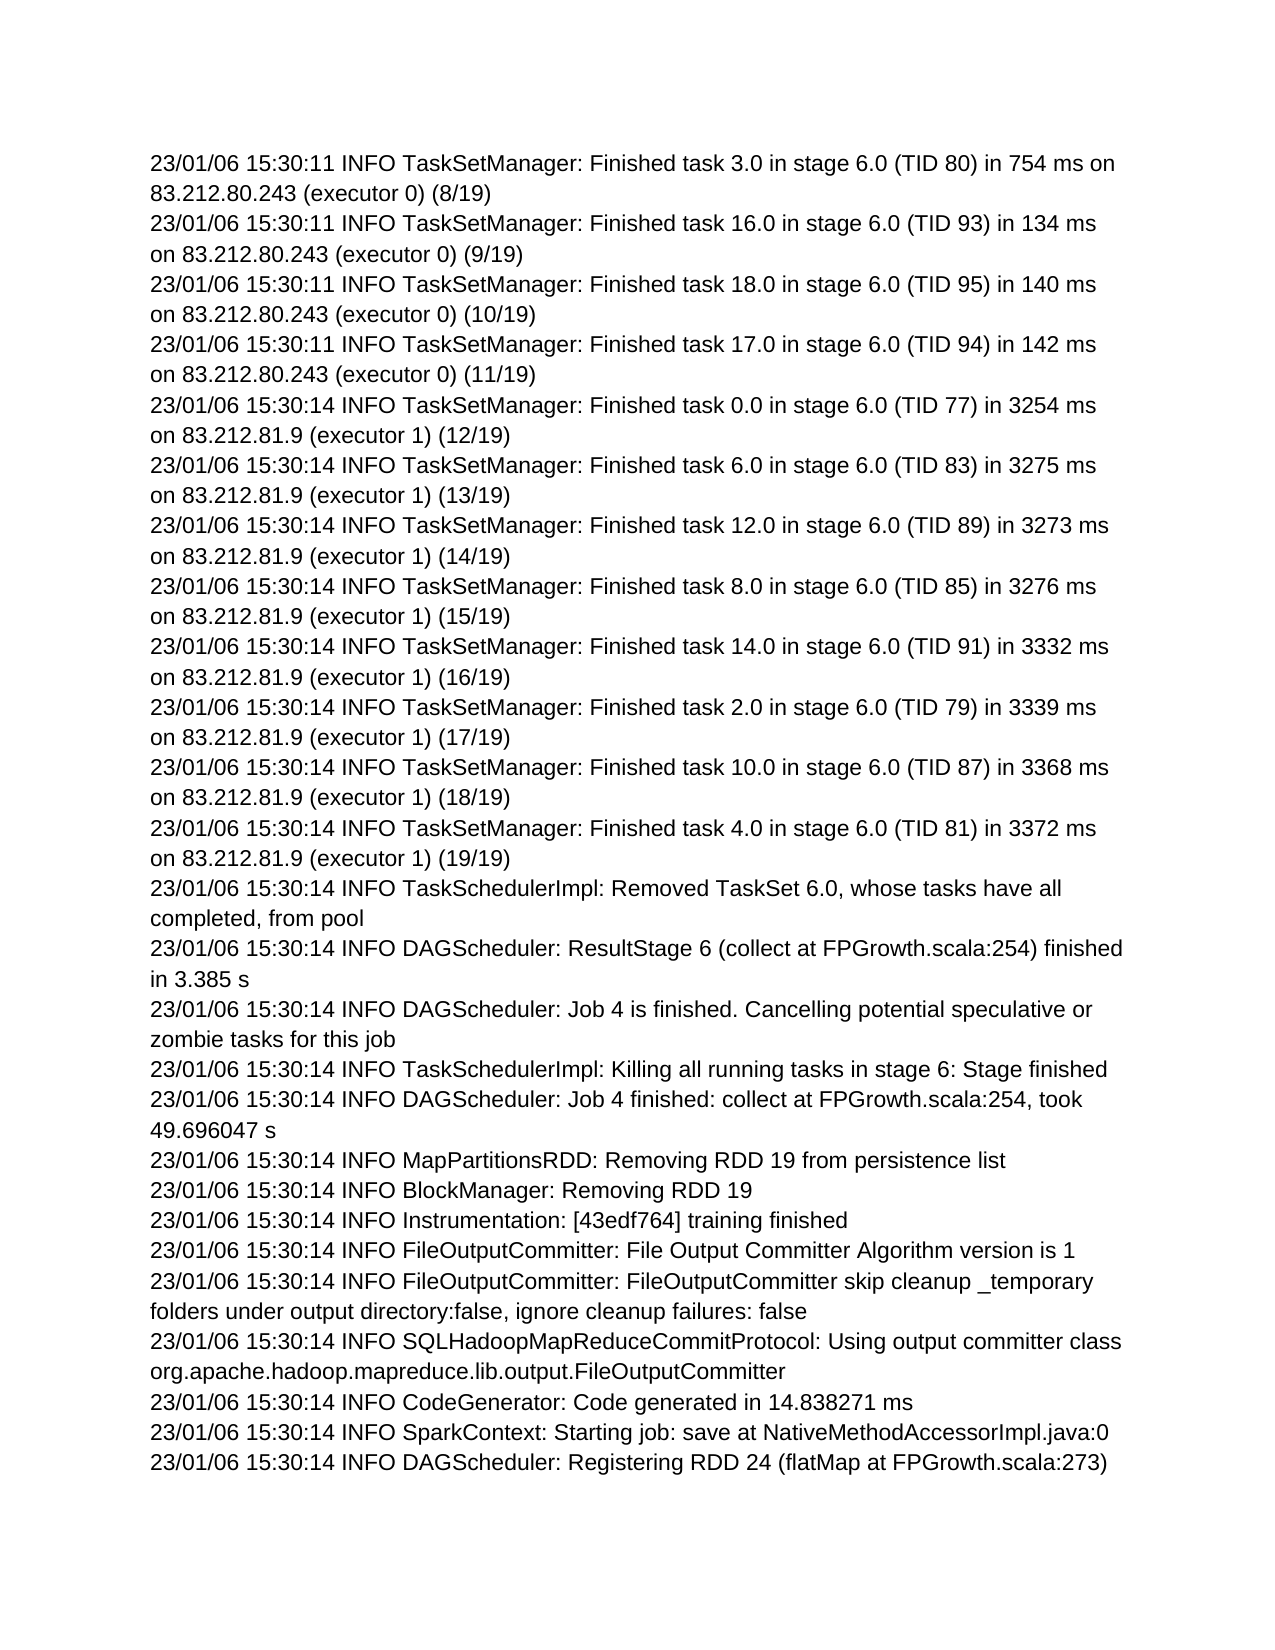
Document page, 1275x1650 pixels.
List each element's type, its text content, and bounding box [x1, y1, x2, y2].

text 23/01/06 15:30:14 INFO MapPartitionsRDD: Removing RDD 19 from persistence list [150, 1147, 1125, 1173]
text 23/01/06 15:30:14 INFO DAGScheduler: Job 4 finished: collect at FPGrowth.scala:254, took 49.696047 s [150, 1086, 1125, 1143]
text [150, 1449, 1125, 1475]
text 23/01/06 15:30:14 INFO FileOutputCommitter: FileOutputCommitter skip cleanup _temporary folders under output directory:false, ignore cleanup failures: false [150, 1268, 1125, 1324]
text 23/01/06 15:30:14 INFO TaskSetManager: Finished task 2.0 in stage 6.0 (TID 79) in 3339 ms on 83.212.81.9 (executor 1) (17/19) [150, 694, 1125, 750]
text 23/01/06 15:30:11 INFO TaskSetManager: Finished task 16.0 in stage 6.0 (TID 93) in 134 ms on 83.212.80.243 (executor 0) (9/19) [150, 210, 1125, 267]
text 23/01/06 15:30:14 INFO DAGScheduler: Job 4 is finished. Cancelling potential speculative or zombie tasks for this job [150, 996, 1125, 1052]
text 23/01/06 15:30:14 INFO TaskSetManager: Finished task 0.0 in stage 6.0 (TID 77) in 3254 ms on 83.212.81.9 (executor 1) (12/19) [150, 392, 1125, 448]
text 23/01/06 15:30:14 INFO TaskSchedulerImpl: Removed TaskSet 6.0, whose tasks have all completed, from pool [150, 875, 1125, 932]
text 23/01/06 15:30:14 INFO DAGScheduler: ResultStage 6 (collect at FPGrowth.scala:254) finished in 3.385 s [150, 935, 1125, 992]
text 23/01/06 15:30:14 INFO TaskSetManager: Finished task 4.0 in stage 6.0 (TID 81) in 3372 ms on 83.212.81.9 (executor 1) (19/19) [150, 814, 1125, 871]
text 23/01/06 15:30:11 INFO TaskSetManager: Finished task 17.0 in stage 6.0 (TID 94) in 142 ms on 83.212.80.243 (executor 0) (11/19) [150, 331, 1125, 388]
text 23/01/06 15:30:14 INFO SparkContext: Starting job: save at NativeMethodAccessorImpl.java:0 [150, 1419, 1125, 1445]
text 23/01/06 15:30:14 INFO Instrumentation: [43edf764] training finished [150, 1207, 1125, 1234]
text 23/01/06 15:30:14 INFO TaskSetManager: Finished task 8.0 in stage 6.0 (TID 85) in 3276 ms on 83.212.81.9 (executor 1) (15/19) [150, 573, 1125, 629]
text 23/01/06 15:30:11 INFO TaskSetManager: Finished task 18.0 in stage 6.0 (TID 95) in 140 ms on 83.212.80.243 (executor 0) (10/19) [150, 271, 1125, 327]
text 23/01/06 15:30:14 INFO TaskSchedulerImpl: Killing all running tasks in stage 6: Stage finished [150, 1056, 1125, 1083]
text 23/01/06 15:30:14 INFO TaskSetManager: Finished task 14.0 in stage 6.0 (TID 91) in 3332 ms on 83.212.81.9 (executor 1) (16/19) [150, 633, 1125, 690]
text 23/01/06 15:30:14 INFO CodeGenerator: Code generated in 14.838271 ms [150, 1388, 1125, 1415]
text 23/01/06 15:30:11 INFO TaskSetManager: Finished task 3.0 in stage 6.0 (TID 80) in 754 ms on 83.212.80.243 (executor 0) (8/19) [150, 150, 1125, 207]
text 23/01/06 15:30:14 INFO TaskSetManager: Finished task 10.0 in stage 6.0 (TID 87) in 3368 ms on 83.212.81.9 (executor 1) (18/19) [150, 754, 1125, 811]
text 23/01/06 15:30:14 INFO TaskSetManager: Finished task 12.0 in stage 6.0 (TID 89) in 3273 ms on 83.212.81.9 (executor 1) (14/19) [150, 512, 1125, 569]
text 23/01/06 15:30:14 INFO SQLHadoopMapReduceCommitProtocol: Using output committer class org.apache.hadoop.mapreduce.lib.output.FileOutputCommitter [150, 1328, 1125, 1385]
text 23/01/06 15:30:14 INFO TaskSetManager: Finished task 6.0 in stage 6.0 (TID 83) in 3275 ms on 83.212.81.9 (executor 1) (13/19) [150, 452, 1125, 509]
text 23/01/06 15:30:14 INFO BlockManager: Removing RDD 19 [150, 1177, 1125, 1203]
text 23/01/06 15:30:14 INFO FileOutputCommitter: File Output Committer Algorithm version is 1 [150, 1237, 1125, 1264]
